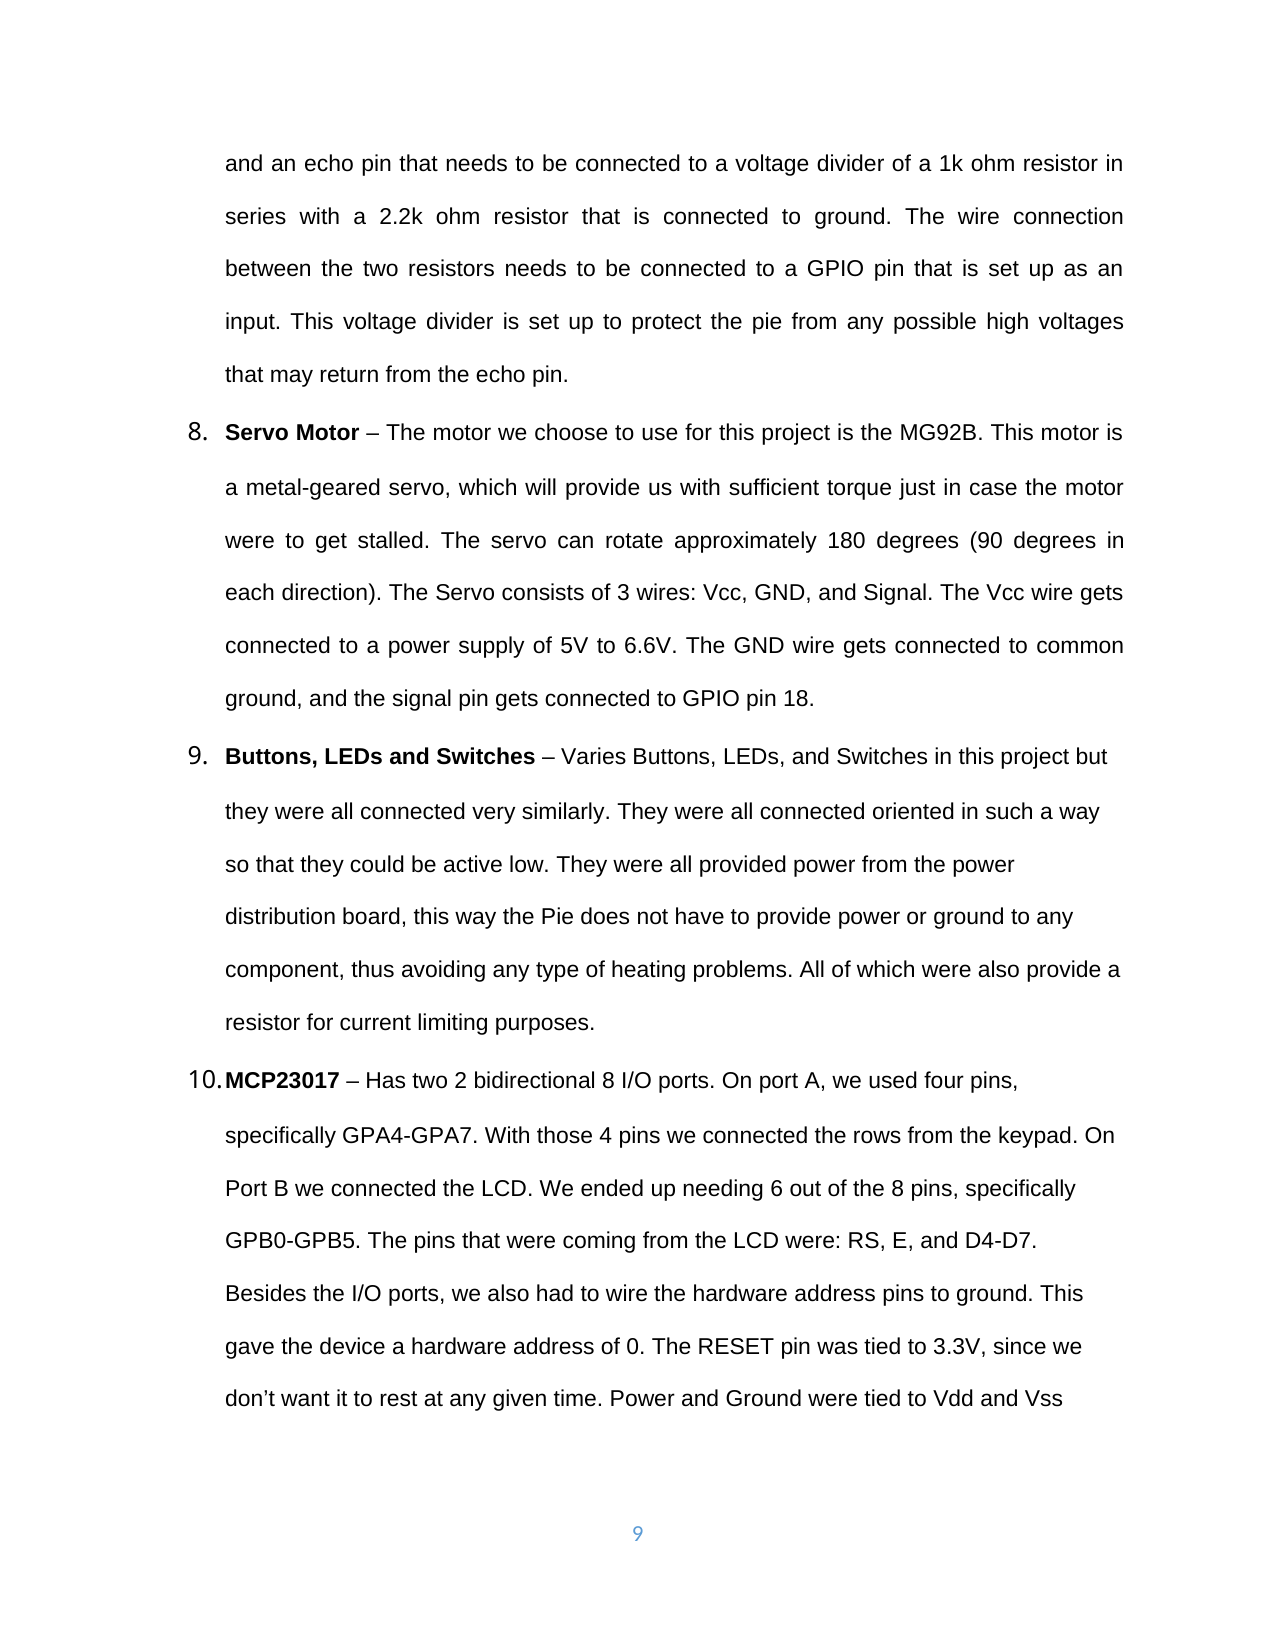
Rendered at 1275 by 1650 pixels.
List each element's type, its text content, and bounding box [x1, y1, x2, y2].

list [187, 1061, 1125, 1412]
list Buttons, LEDs and Switches – Varies Buttons, LEDs, and Switches in this project but they were all connected very similarly. They were all connected oriented in such a way so that they could be active low. They were all provided power from the power distribution board, this way the Pie does not have to provide power or ground to any component, thus avoiding any type of heating problems. All of which were also provide a resistor for current limiting purposes. [187, 737, 1125, 1035]
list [187, 150, 1125, 387]
list Servo Motor – The motor we choose to use for this project is the MG92B. This motor is a metal-geared servo, which will provide us with sufficient torque just in case the motor were to get stalled. The servo can rotate approximately 180 degrees (90 degrees in each direction). The Servo consists of 3 wires: Vcc, GND, and Signal. The Vcc wire gets connected to a power supply of 5V to 6.6V. The GND wire gets connected to common ground, and the signal pin gets connected to GPIO pin 18. [187, 413, 1125, 711]
